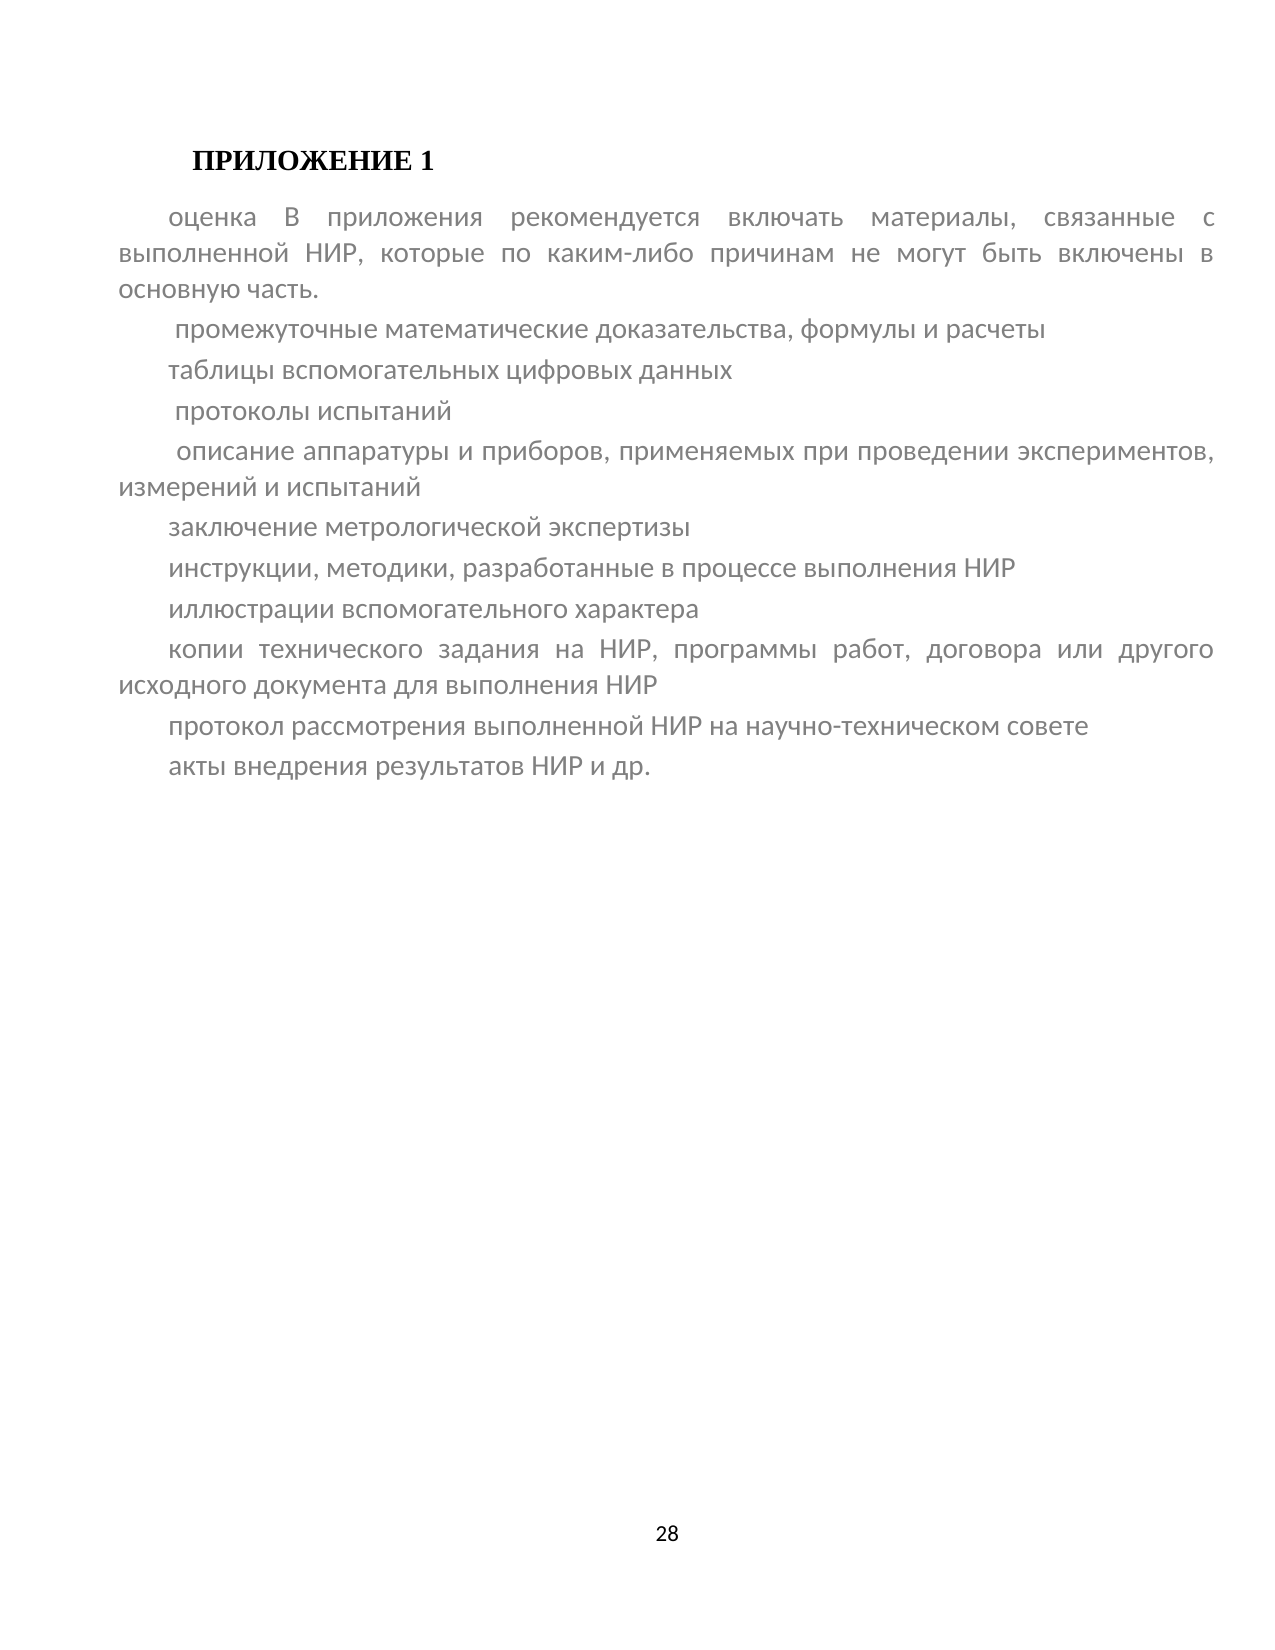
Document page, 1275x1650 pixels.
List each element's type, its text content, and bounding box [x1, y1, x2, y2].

text описание аппаратуры и приборов, применяемых при проведении экспериментов, измерений и испытаний [118, 432, 1216, 503]
text акты внедрения результатов НИР и др. [118, 747, 1216, 783]
text протокол рассмотрения выполненной НИР на научно-техническом совете [118, 707, 1216, 742]
text промежуточные математические доказательства, формулы и расчеты [118, 310, 1216, 346]
text иллюстрации вспомогательного характера [118, 590, 1216, 625]
text протоколы испытаний [118, 392, 1216, 427]
text копии технического задания на НИР, программы работ, договора или другого исходного документа для выполнения НИР [118, 630, 1216, 702]
text инструкции, методики, разработанные в процессе выполнения НИР [118, 549, 1216, 585]
text оценка В приложения рекомендуется включать материалы, связанные с выполненной НИР, которые по каким-либо причинам не могут быть включены в основную часть. [118, 198, 1216, 305]
text таблицы вспомогательных цифровых данных [118, 351, 1216, 387]
text заключение метрологической экспертизы [118, 508, 1216, 544]
subtitle ПРИЛОЖЕНИЕ 1 [118, 143, 1216, 177]
